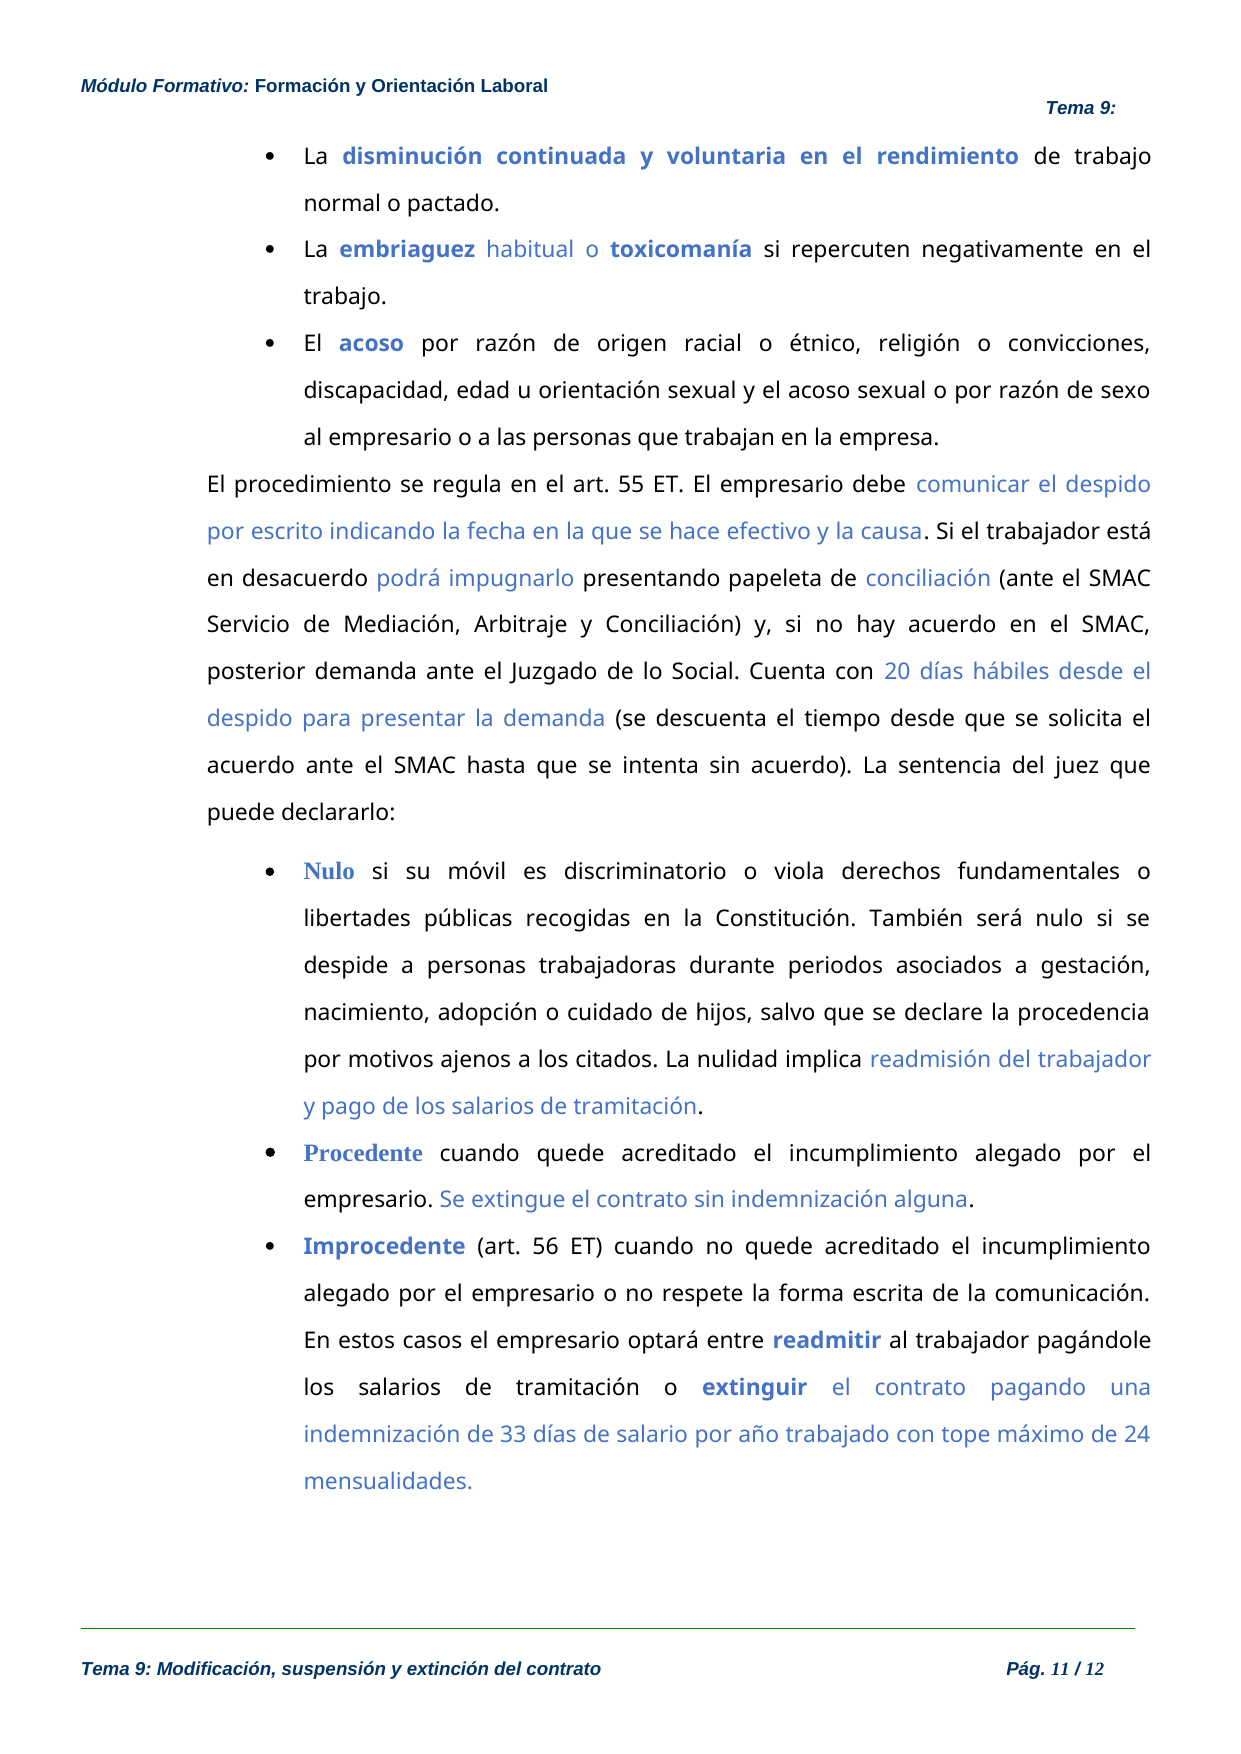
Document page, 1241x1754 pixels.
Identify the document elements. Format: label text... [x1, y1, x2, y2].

list Improcedente (art. 56 ET) cuando no quede acreditado el incumplimiento alegado por el empresario o no respete la forma escrita de la comunicación. En estos casos el empresario optará entre readmitir al trabajador pagándole los salarios de tramitación o extinguir el contrato pagando una indemnización de 33 días de salario por año trabajado con tope máximo de 24 mensualidades. [266, 1230, 1152, 1496]
list El acoso por razón de origen racial o étnico, religión o convicciones, discapacidad, edad u orientación sexual y el acoso sexual o por razón de sexo al empresario o a las personas que trabajan en la empresa. [266, 327, 1152, 452]
list La disminución continuada y voluntaria en el rendimiento de trabajo normal o pactado. [266, 140, 1152, 218]
list Procedente cuando quede acreditado el incumplimiento alegado por el empresario. Se extingue el contrato sin indemnización alguna. [266, 1137, 1152, 1215]
text El procedimiento se regula en el art. 55 ET. El empresario debe comunicar el despido por escrito indicando la fecha en la que se hace efectivo y la causa. Si el trabajador está en desacuerdo podrá impugnarlo presentando papeleta de conciliación (ante el SMAC Servicio de Mediación, Arbitraje y Conciliación) y, si no hay acuerdo en el SMAC, posterior demanda ante el Juzgado de lo Social. Cuenta con 20 días hábiles desde el despido para presentar la demanda (se descuenta el tiempo desde que se solicita el acuerdo ante el SMAC hasta que se intenta sin acuerdo). La sentencia del juez que puede declararlo: [207, 468, 1152, 827]
list Nulo si su móvil es discriminatorio o viola derechos fundamentales o libertades públicas recogidas en la Constitución. También será nulo si se despide a personas trabajadoras durante periodos asociados a gestación, nacimiento, adopción o cuidado de hijos, salvo que se declare la procedencia por motivos ajenos a los citados. La nulidad implica readmisión del trabajador y pago de los salarios de tramitación. [266, 855, 1152, 1121]
list La embriaguez habitual o toxicomanía si repercuten negativamente en el trabajo. [266, 233, 1152, 312]
